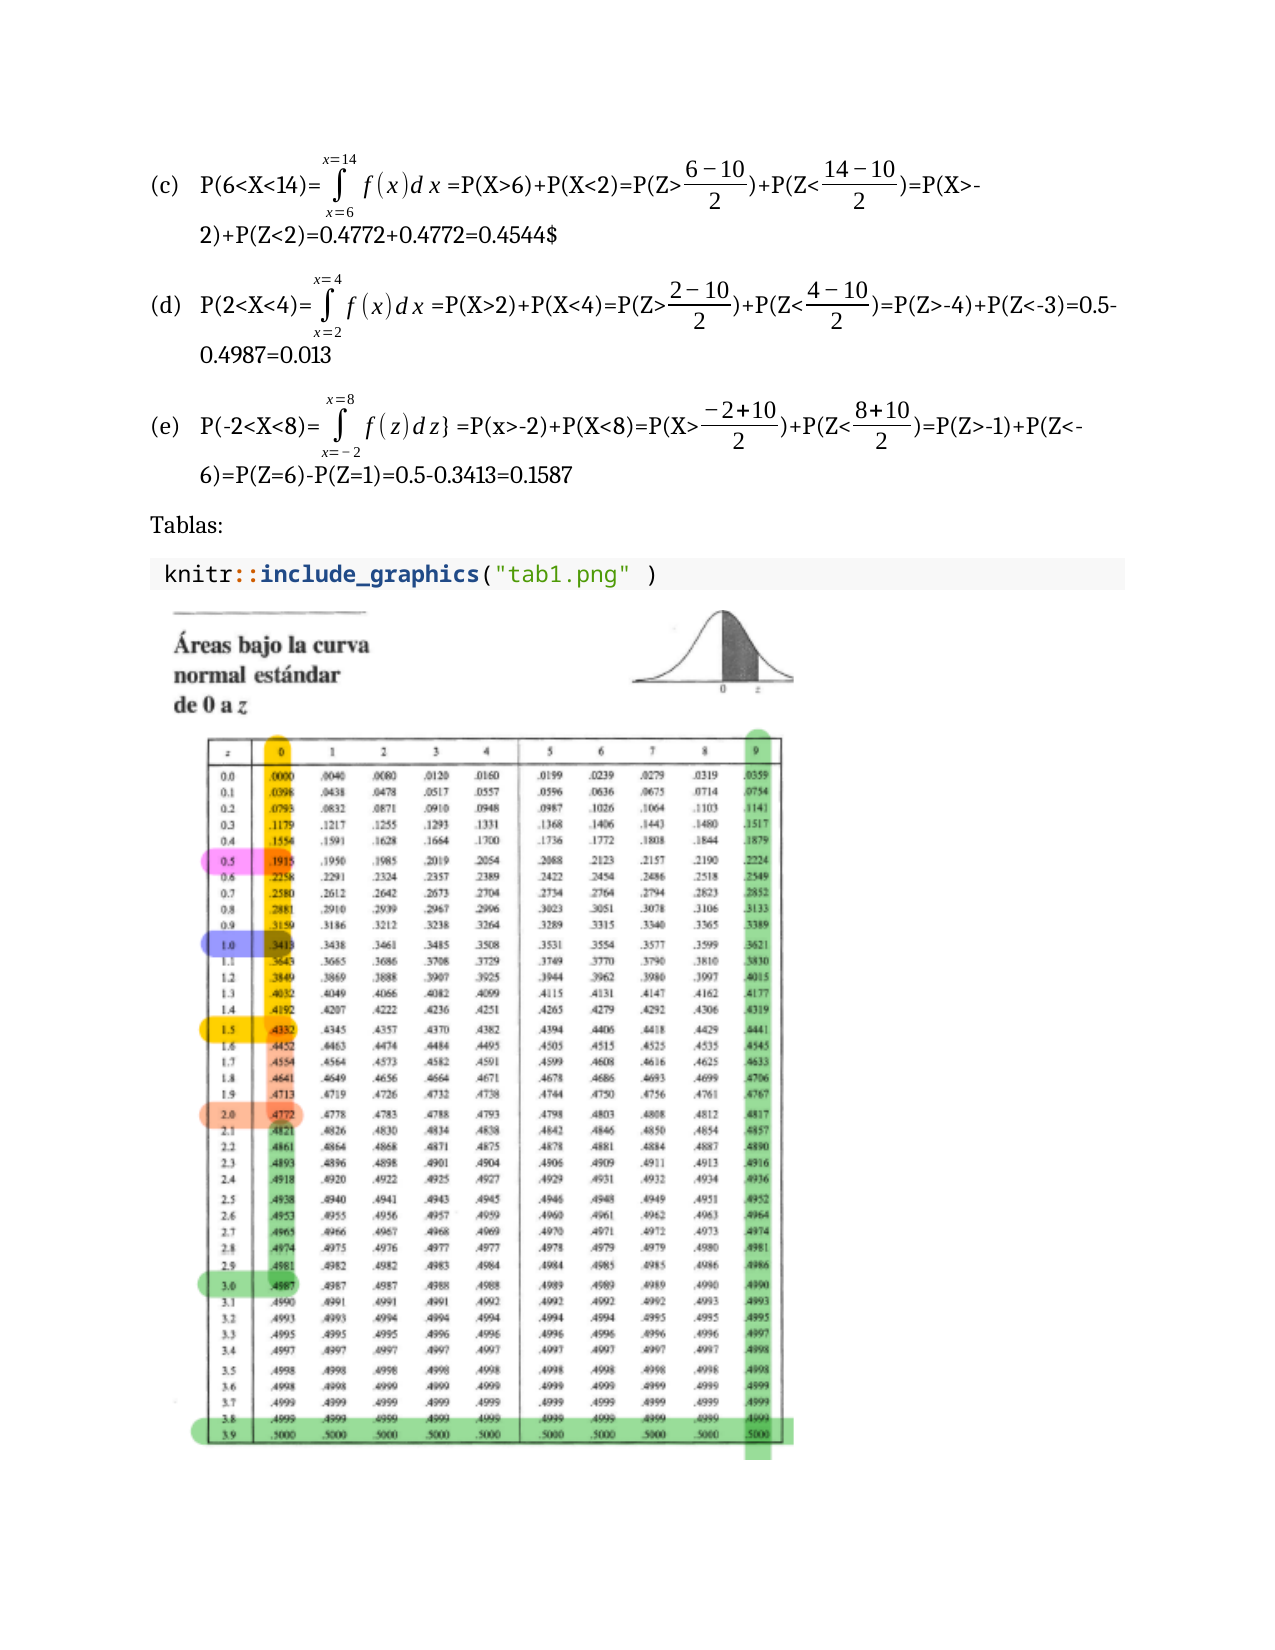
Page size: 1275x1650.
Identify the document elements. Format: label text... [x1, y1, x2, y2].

list P(-2<X<8)=} =P(x>-2)+P(X<8)=P(X>)+P(Z<)=P(Z>-1)+P(Z<-6)=P(Z=6)-P(Z=1)=0.5-0.3413=0.1587 [150, 391, 1125, 490]
text Tablas: [150, 511, 1125, 540]
text knitr::include_graphics("tab1.png" ) [150, 558, 1125, 590]
list P(2<X<4)= =P(X>2)+P(X<4)=P(Z>)+P(Z<)=P(Z>-4)+P(Z<-3)=0.5-0.4987=0.013 [150, 270, 1125, 370]
picture [168, 610, 794, 1460]
list P(6<X<14)= =P(X>6)+P(X<2)=P(Z>)+P(Z<)=P(X>-2)+P(Z<2)=0.4772+0.4772=0.4544$ [150, 150, 1125, 249]
